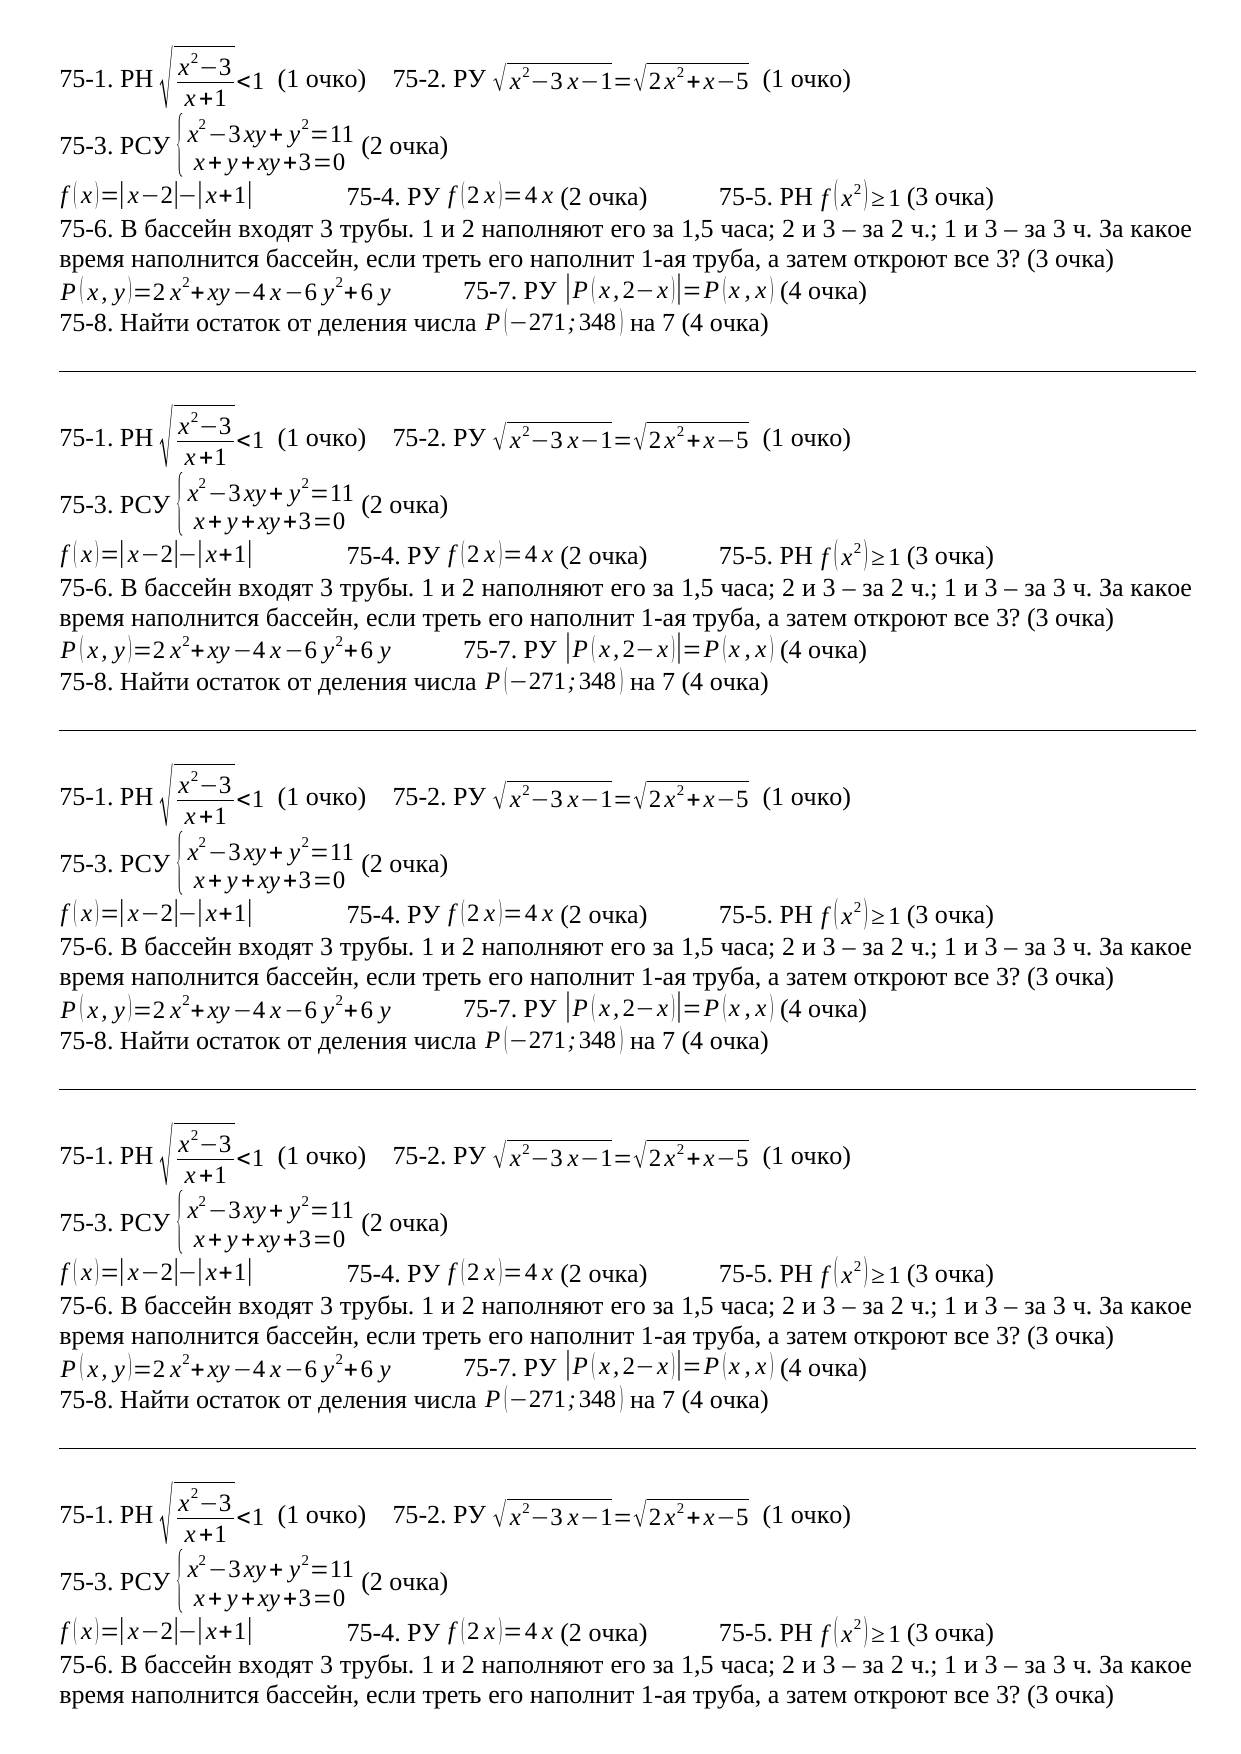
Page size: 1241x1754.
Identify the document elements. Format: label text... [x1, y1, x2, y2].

text 75-6. В бассейн входят 3 трубы. 1 и 2 наполняют его за 1,5 часа; 2 и 3 – за 2 ч.; 1 и 3 – за 3 ч. За какое время наполнится бассейн, если треть его наполнит 1-ая труба, а затем откроют все 3? (3 очка) [59, 1649, 1196, 1709]
text 75-8. Найти остаток от деления числа на 7 (4 очка) [59, 307, 1196, 337]
text 75-8. Найти остаток от деления числа на 7 (4 очка) [59, 666, 1196, 696]
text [59, 1384, 1196, 1414]
text 75-7. РУ (4 очка) [59, 632, 1196, 666]
text 75-4. РУ (2 очка) 75-5. РН (3 очка) [59, 896, 1196, 931]
text 75-3. РСУ (2 очка) [59, 471, 1196, 537]
text 75-7. РУ (4 очка) [59, 273, 1196, 307]
text 75-1. РН (1 очко) 75-2. РУ (1 очко) [59, 1121, 1196, 1189]
text 75-6. В бассейн входят 3 трубы. 1 и 2 наполняют его за 1,5 часа; 2 и 3 – за 2 ч.; 1 и 3 – за 3 ч. За какое время наполнится бассейн, если треть его наполнит 1-ая труба, а затем откроют все 3? (3 очка) [59, 213, 1196, 273]
text 75-4. РУ (2 очка) 75-5. РН (3 очка) [59, 178, 1196, 213]
text 75-7. РУ (4 очка) [59, 991, 1196, 1025]
text 75-1. РН (1 очко) 75-2. РУ (1 очко) [59, 762, 1196, 830]
text 75-6. В бассейн входят 3 трубы. 1 и 2 наполняют его за 1,5 часа; 2 и 3 – за 2 ч.; 1 и 3 – за 3 ч. За какое время наполнится бассейн, если треть его наполнит 1-ая труба, а затем откроют все 3? (3 очка) [59, 931, 1196, 991]
text 75-7. РУ (4 очка) [59, 1350, 1196, 1384]
text 75-4. РУ (2 очка) 75-5. РН (3 очка) [59, 1255, 1196, 1290]
text 75-4. РУ (2 очка) 75-5. РН (3 очка) [59, 1614, 1196, 1649]
text 75-8. Найти остаток от деления числа на 7 (4 очка) [59, 1025, 1196, 1055]
text 75-1. РН (1 очко) 75-2. РУ (1 очко) [59, 403, 1196, 471]
text 75-3. РСУ (2 очка) [59, 830, 1196, 896]
text 75-3. РСУ (2 очка) [59, 1548, 1196, 1614]
text 75-3. РСУ (2 очка) [59, 1189, 1196, 1255]
text 75-6. В бассейн входят 3 трубы. 1 и 2 наполняют его за 1,5 часа; 2 и 3 – за 2 ч.; 1 и 3 – за 3 ч. За какое время наполнится бассейн, если треть его наполнит 1-ая труба, а затем откроют все 3? (3 очка) [59, 1290, 1196, 1350]
text 75-4. РУ (2 очка) 75-5. РН (3 очка) [59, 537, 1196, 572]
text 75-3. РСУ (2 очка) [59, 112, 1196, 178]
text 75-1. РН (1 очко) 75-2. РУ (1 очко) [59, 1480, 1196, 1548]
text 75-1. РН (1 очко) 75-2. РУ (1 очко) [59, 44, 1196, 112]
text 75-6. В бассейн входят 3 трубы. 1 и 2 наполняют его за 1,5 часа; 2 и 3 – за 2 ч.; 1 и 3 – за 3 ч. За какое время наполнится бассейн, если треть его наполнит 1-ая труба, а затем откроют все 3? (3 очка) [59, 572, 1196, 632]
